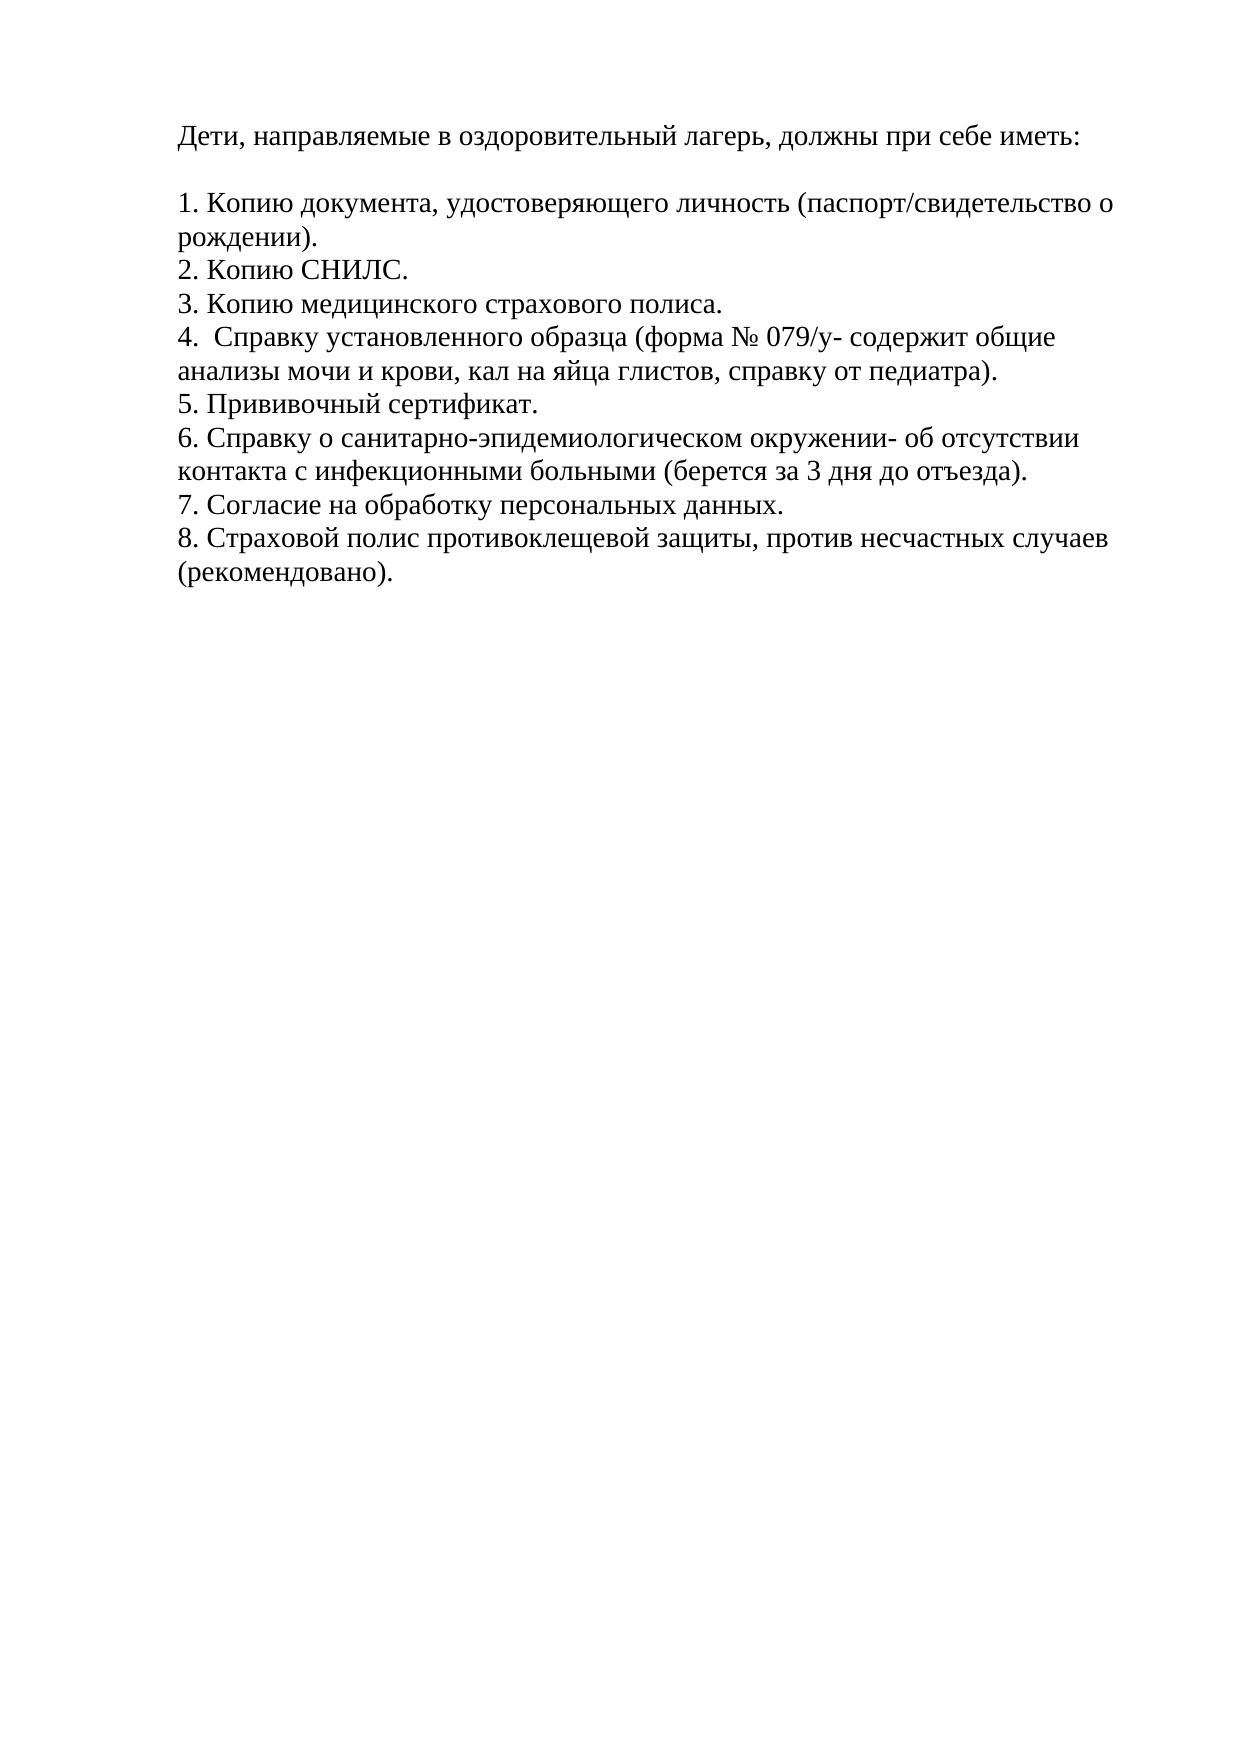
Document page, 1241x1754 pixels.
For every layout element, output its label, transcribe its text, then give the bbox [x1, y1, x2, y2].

text 6. Справку о санитарно-эпидемиологическом окружении- об отсутствии контакта с инфекционными больными (берется за 3 дня до отъезда). [177, 420, 1152, 487]
text 4. Справку установленного образца (форма № 079/у- содержит общие анализы мочи и крови, кал на яйца глистов, справку от педиатра). [177, 319, 1152, 386]
text 8. Страховой полис противоклещевой защиты, против несчастных случаев (рекомендовано). [177, 521, 1152, 588]
text 3. Копию медицинского страхового полиса. [177, 286, 1152, 319]
text 5. Прививочный сертификат. [177, 386, 1152, 420]
text 2. Копию СНИЛС. [177, 252, 1152, 286]
text Дети, направляемые в оздоровительный лагерь, должны при себе иметь: [177, 118, 1152, 152]
text 7. Согласие на обработку персональных данных. [177, 487, 1152, 521]
text 1. Копию документа, удостоверяющего личность (паспорт/свидетельство о рождении). [177, 185, 1152, 252]
